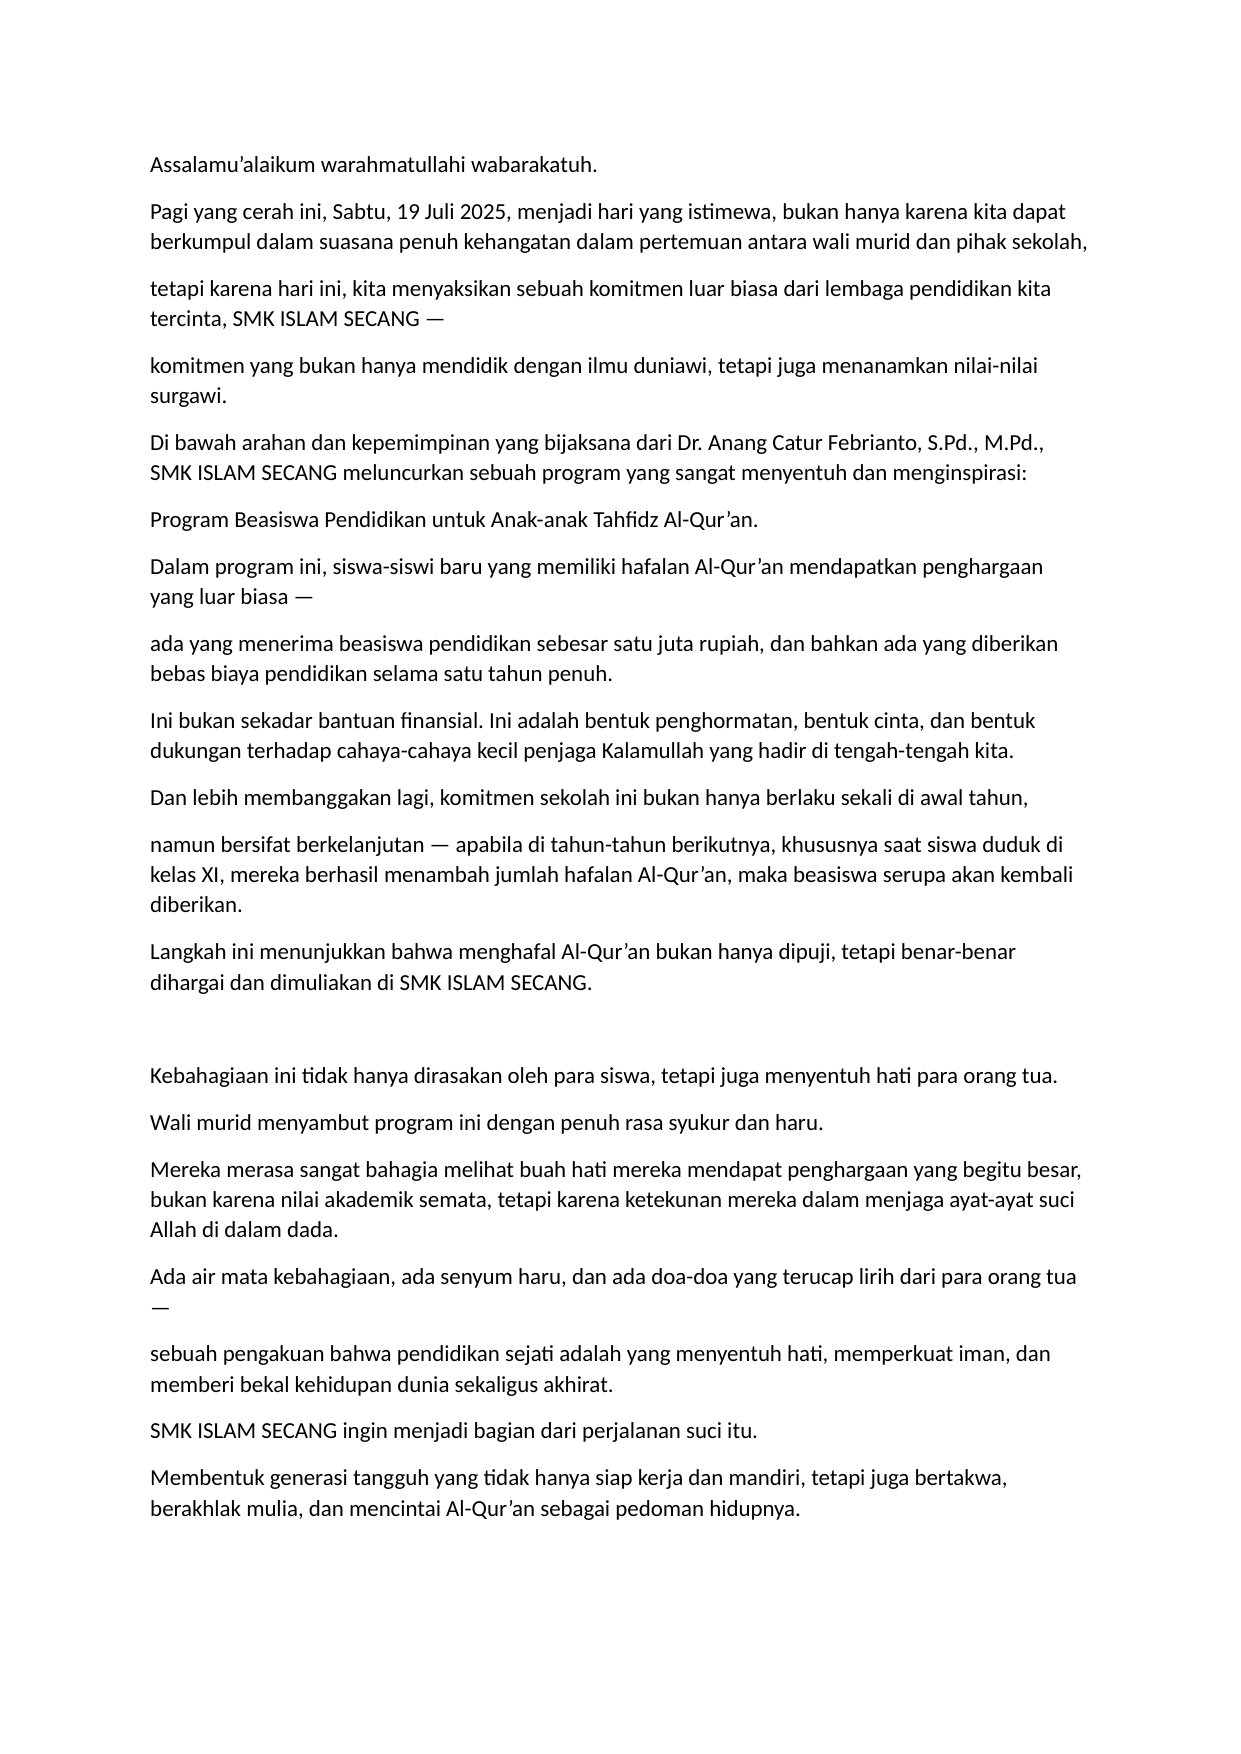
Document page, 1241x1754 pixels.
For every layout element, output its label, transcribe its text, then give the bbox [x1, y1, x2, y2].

text Wali murid menyambut program ini dengan penuh rasa syukur dan haru. [150, 1108, 1090, 1136]
text Dalam program ini, siswa-siswi baru yang memiliki hafalan Al-Qur’an mendapatkan penghargaan yang luar biasa — [150, 552, 1090, 610]
text Langkah ini menunjukkan bahwa menghafal Al-Qur’an bukan hanya dipuji, tetapi benar-benar dihargai dan dimuliakan di SMK ISLAM SECANG. [150, 937, 1090, 996]
text Membentuk generasi tangguh yang tidak hanya siap kerja dan mandiri, tetapi juga bertakwa, berakhlak mulia, dan mencintai Al-Qur’an sebagai pedoman hidupnya. [150, 1463, 1090, 1522]
text Mereka merasa sangat bahagia melihat buah hati mereka mendapat penghargaan yang begitu besar, bukan karena nilai akademik semata, tetapi karena ketekunan mereka dalam menjaga ayat-ayat suci Allah di dalam dada. [150, 1155, 1090, 1244]
text Ada air mata kebahagiaan, ada senyum haru, dan ada doa-doa yang terucap lirih dari para orang tua — [150, 1262, 1090, 1321]
text Dan lebih membanggakan lagi, komitmen sekolah ini bukan hanya berlaku sekali di awal tahun, [150, 783, 1090, 811]
text tetapi karena hari ini, kita menyaksikan sebuah komitmen luar biasa dari lembaga pendidikan kita tercinta, SMK ISLAM SECANG — [150, 274, 1090, 332]
text ada yang menerima beasiswa pendidikan sebesar satu juta rupiah, dan bahkan ada yang diberikan bebas biaya pendidikan selama satu tahun penuh. [150, 629, 1090, 687]
text komitmen yang bukan hanya mendidik dengan ilmu duniawi, tetapi juga menanamkan nilai-nilai surgawi. [150, 351, 1090, 409]
text namun bersifat berkelanjutan — apabila di tahun-tahun berikutnya, khususnya saat siswa duduk di kelas XI, mereka berhasil menambah jumlah hafalan Al-Qur’an, maka beasiswa serupa akan kembali diberikan. [150, 830, 1090, 919]
text Assalamu’alaikum warahmatullahi wabarakatuh. [150, 150, 1090, 178]
text Program Beasiswa Pendidikan untuk Anak-anak Tahfidz Al-Qur’an. [150, 505, 1090, 533]
text Kebahagiaan ini tidak hanya dirasakan oleh para siswa, tetapi juga menyentuh hati para orang tua. [150, 1061, 1090, 1089]
text Ini bukan sekadar bantuan finansial. Ini adalah bentuk penghormatan, bentuk cinta, dan bentuk dukungan terhadap cahaya-cahaya kecil penjaga Kalamullah yang hadir di tengah-tengah kita. [150, 706, 1090, 764]
text sebuah pengakuan bahwa pendidikan sejati adalah yang menyentuh hati, memperkuat iman, dan memberi bekal kehidupan dunia sekaligus akhirat. [150, 1339, 1090, 1398]
text SMK ISLAM SECANG ingin menjadi bagian dari perjalanan suci itu. [150, 1417, 1090, 1445]
text Pagi yang cerah ini, Sabtu, 19 Juli 2025, menjadi hari yang istimewa, bukan hanya karena kita dapat berkumpul dalam suasana penuh kehangatan dalam pertemuan antara wali murid dan pihak sekolah, [150, 197, 1090, 255]
text Di bawah arahan dan kepemimpinan yang bijaksana dari Dr. Anang Catur Febrianto, S.Pd., M.Pd., SMK ISLAM SECANG meluncurkan sebuah program yang sangat menyentuh dan menginspirasi: [150, 428, 1090, 486]
